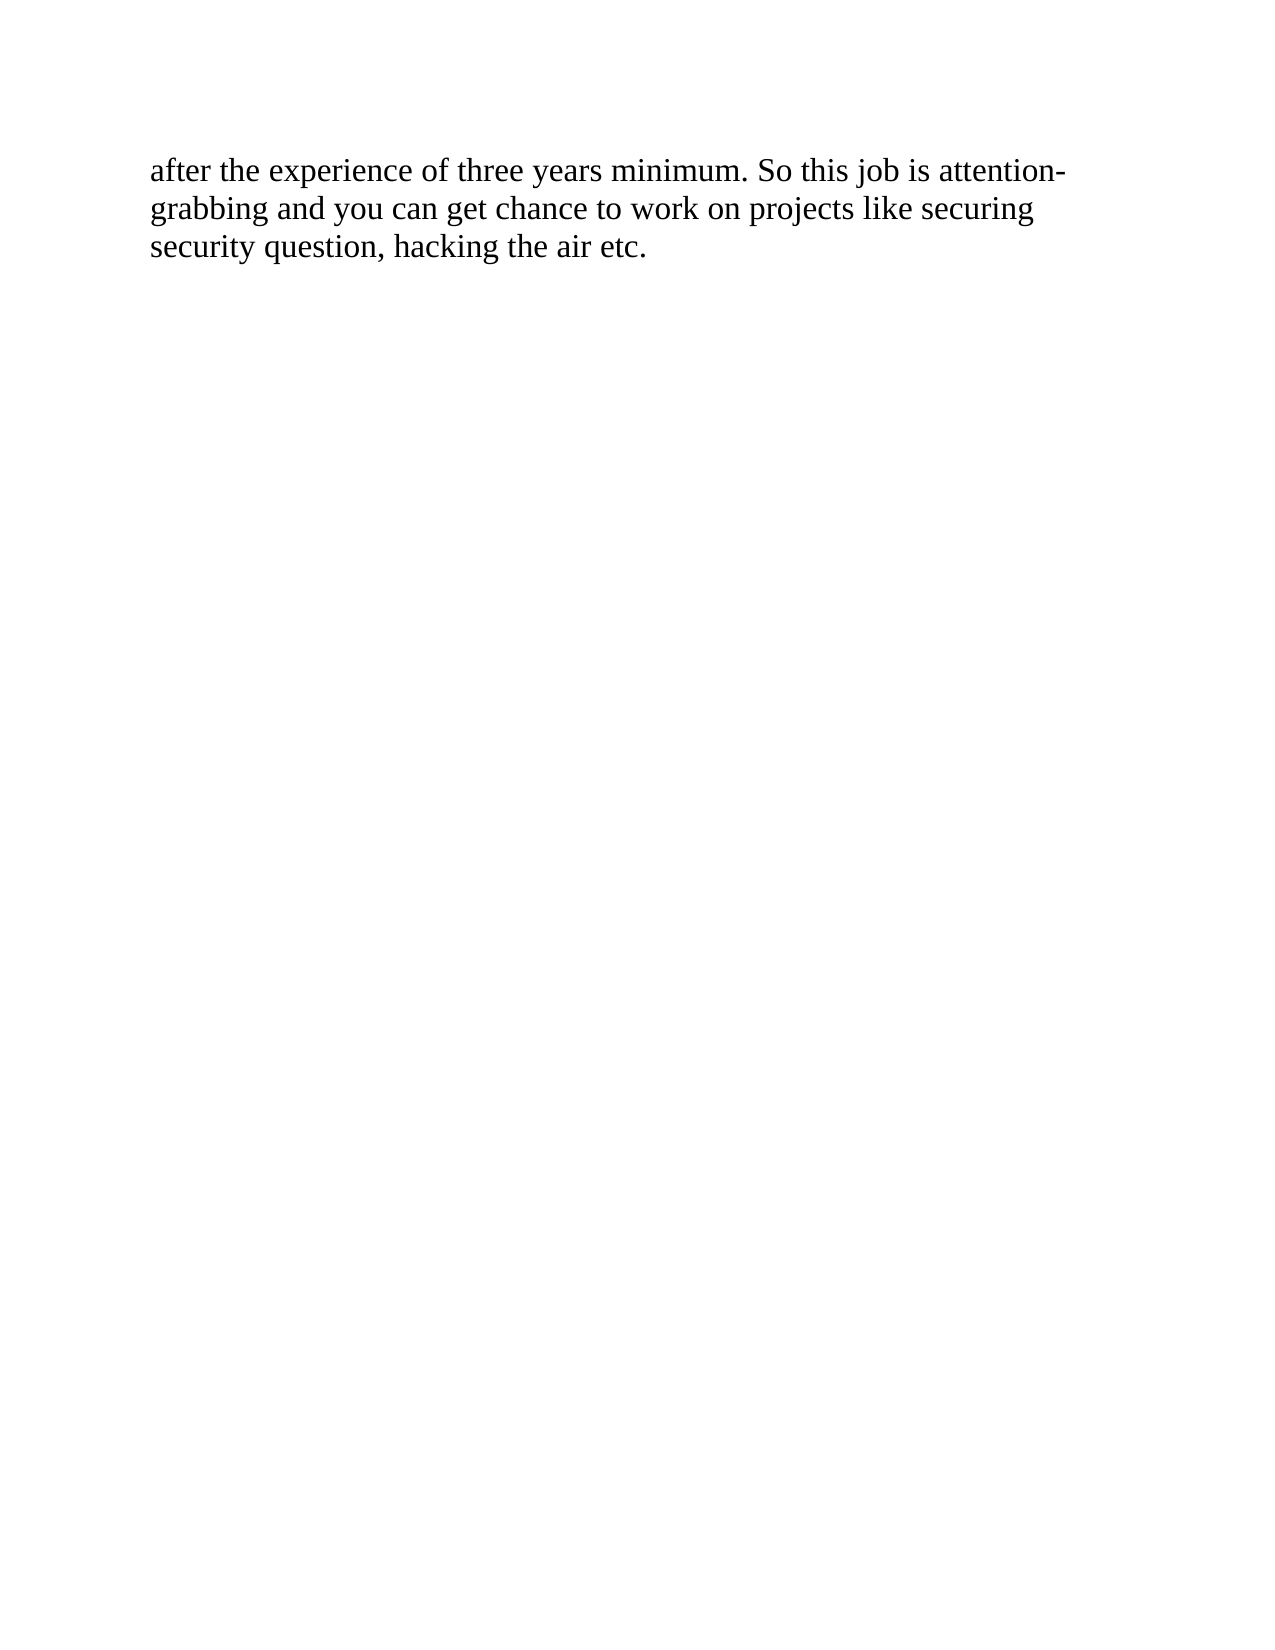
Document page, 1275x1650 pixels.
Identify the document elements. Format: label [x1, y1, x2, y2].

text [150, 150, 1125, 265]
